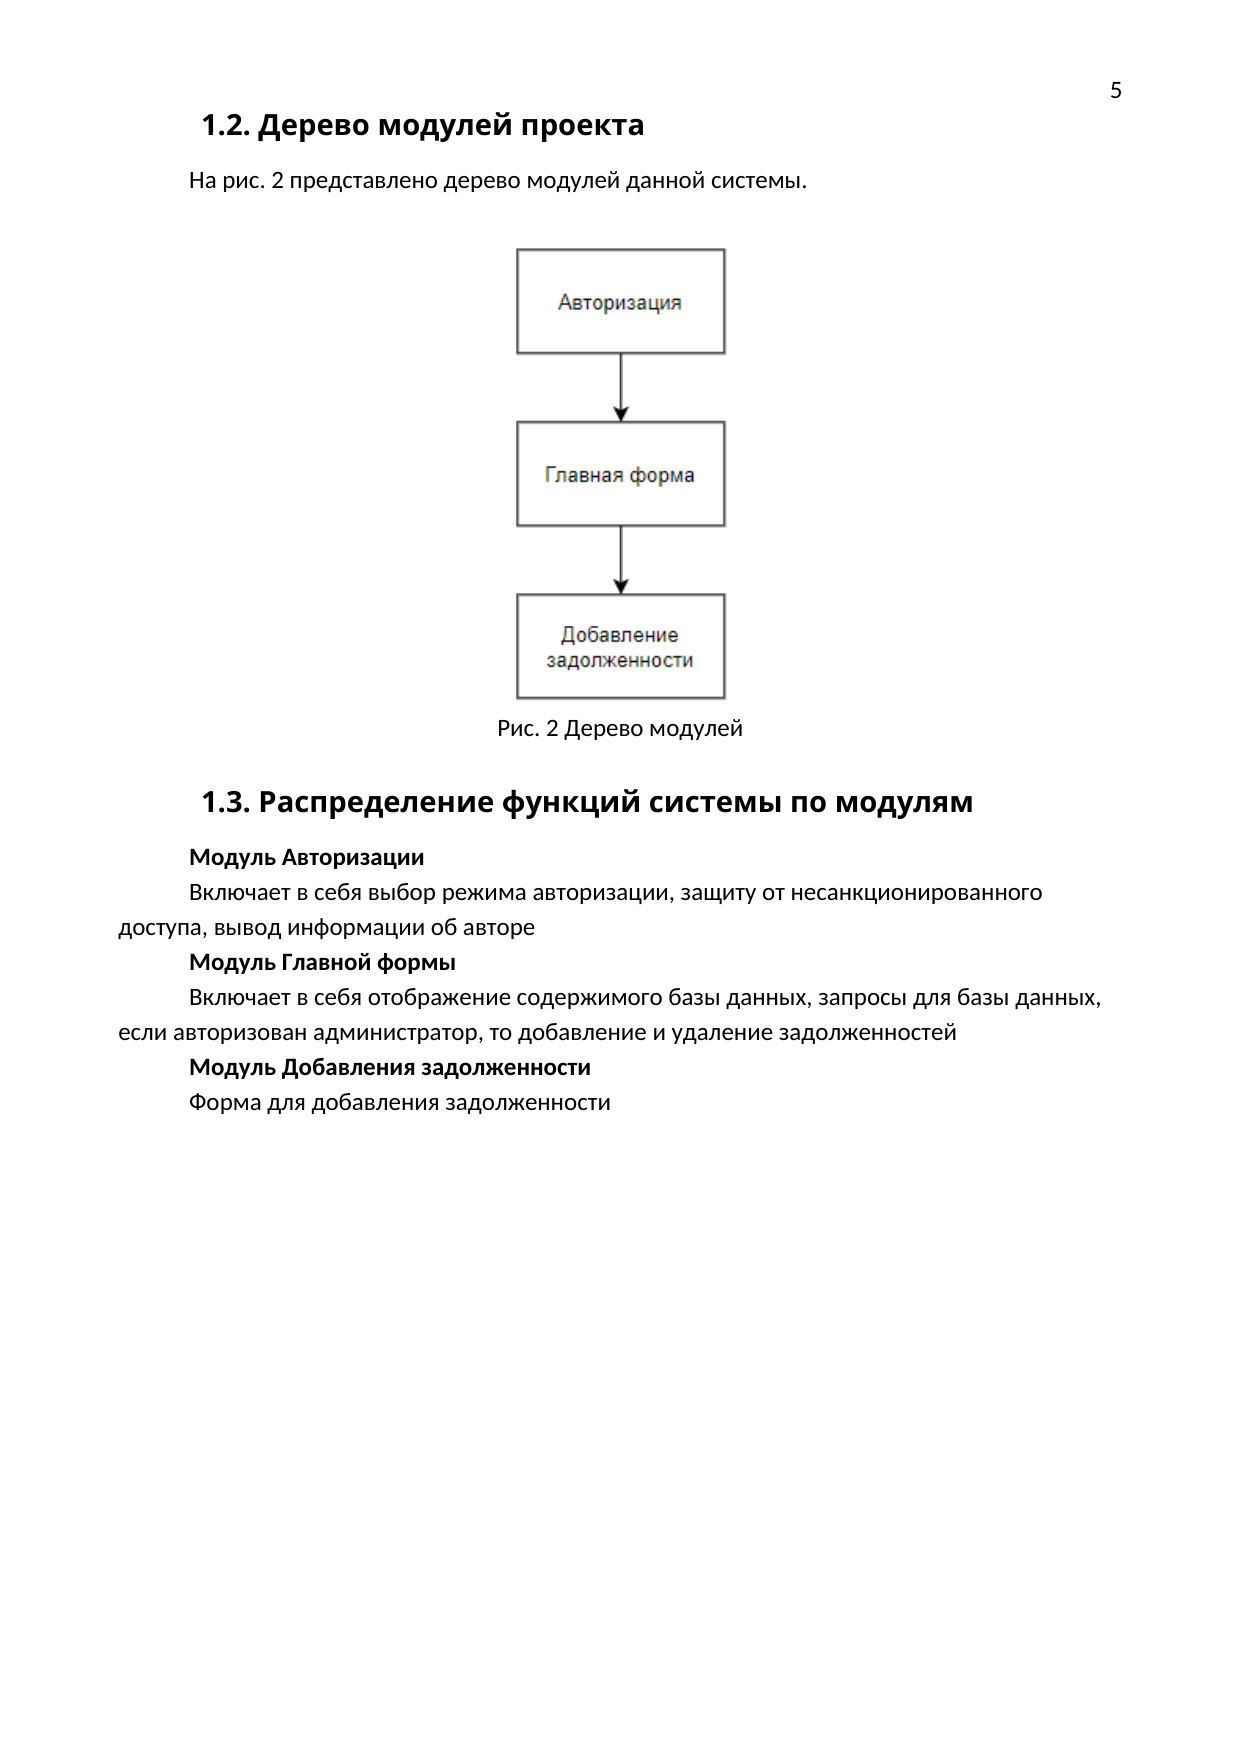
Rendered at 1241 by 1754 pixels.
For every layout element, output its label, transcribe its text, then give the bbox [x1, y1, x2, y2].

text Включает в себя выбор режима авторизации, защиту от несанкционированного доступа, вывод информации об авторе [118, 876, 1122, 942]
text Включает в себя отображение содержимого базы данных, запросы для базы данных, если авторизован администратор, то добавление и удаление задолженностей [118, 981, 1122, 1047]
text Модуль Авторизации [118, 841, 1122, 872]
picture [504, 233, 736, 708]
text На рис. 2 представлено дерево модулей данной системы. [118, 164, 1122, 194]
subtitle 1.2. Дерево модулей проекта [118, 104, 1122, 144]
text Модуль Добавления задолженности [118, 1051, 1122, 1082]
text Рис. 2 Дерево модулей [118, 712, 1122, 742]
text Форма для добавления задолженности [118, 1086, 1122, 1117]
text Модуль Главной формы [118, 946, 1122, 977]
subtitle 1.3. Распределение функций системы по модулям [118, 782, 1122, 821]
